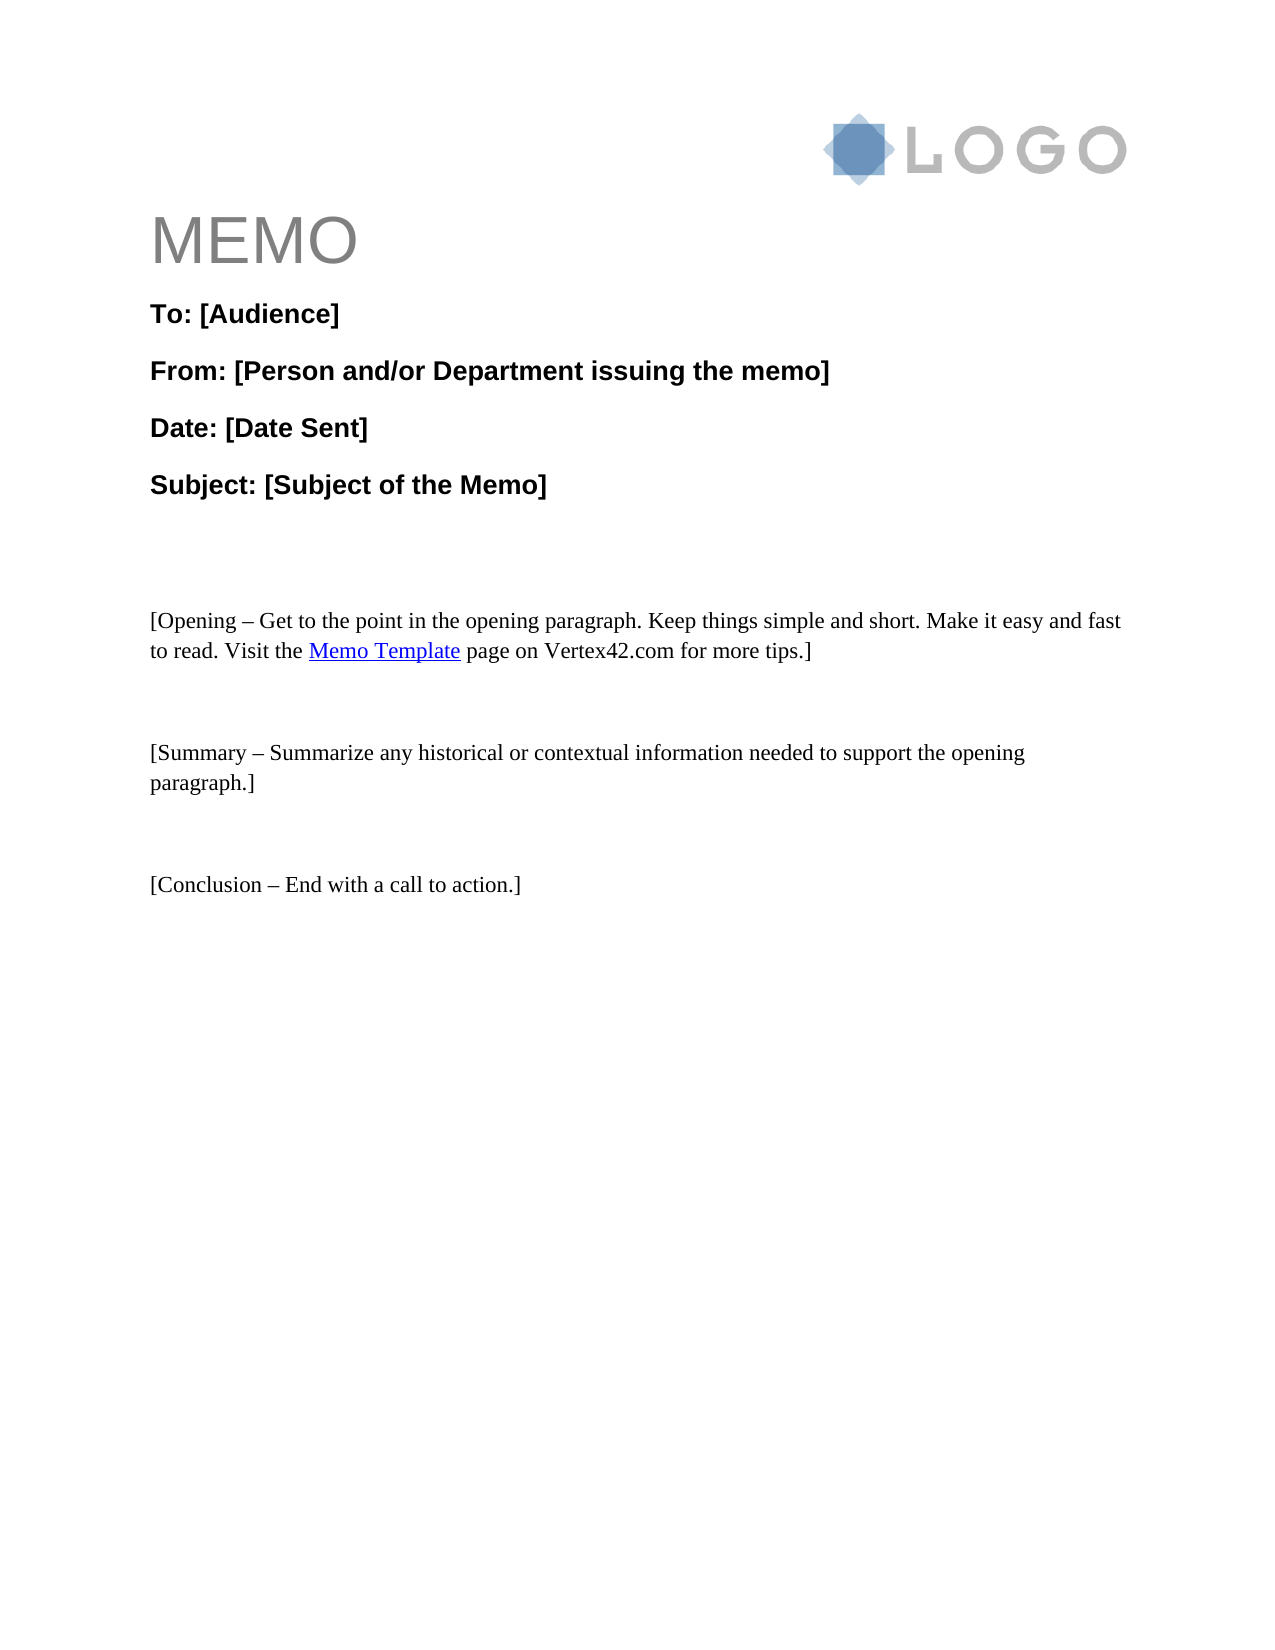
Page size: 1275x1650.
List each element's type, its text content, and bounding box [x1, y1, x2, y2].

text [Summary – Summarize any historical or contextual information needed to support the opening paragraph.] [150, 739, 1125, 796]
picture [817, 104, 1130, 195]
title MEMO [150, 201, 1125, 278]
text [Conclusion – End with a call to action.] [150, 871, 1125, 898]
subtitle To: [Audience] [150, 298, 1125, 330]
subtitle Subject: [Subject of the Memo] [150, 469, 1125, 500]
text [Opening – Get to the point in the opening paragraph. Keep things simple and short. Make it easy and fast to read. Visit the Memo Template page on Vertex42.com for more tips.] [150, 607, 1125, 663]
subtitle From: [Person and/or Department issuing the memo] [150, 355, 1125, 387]
subtitle Date: [Date Sent] [150, 412, 1125, 443]
